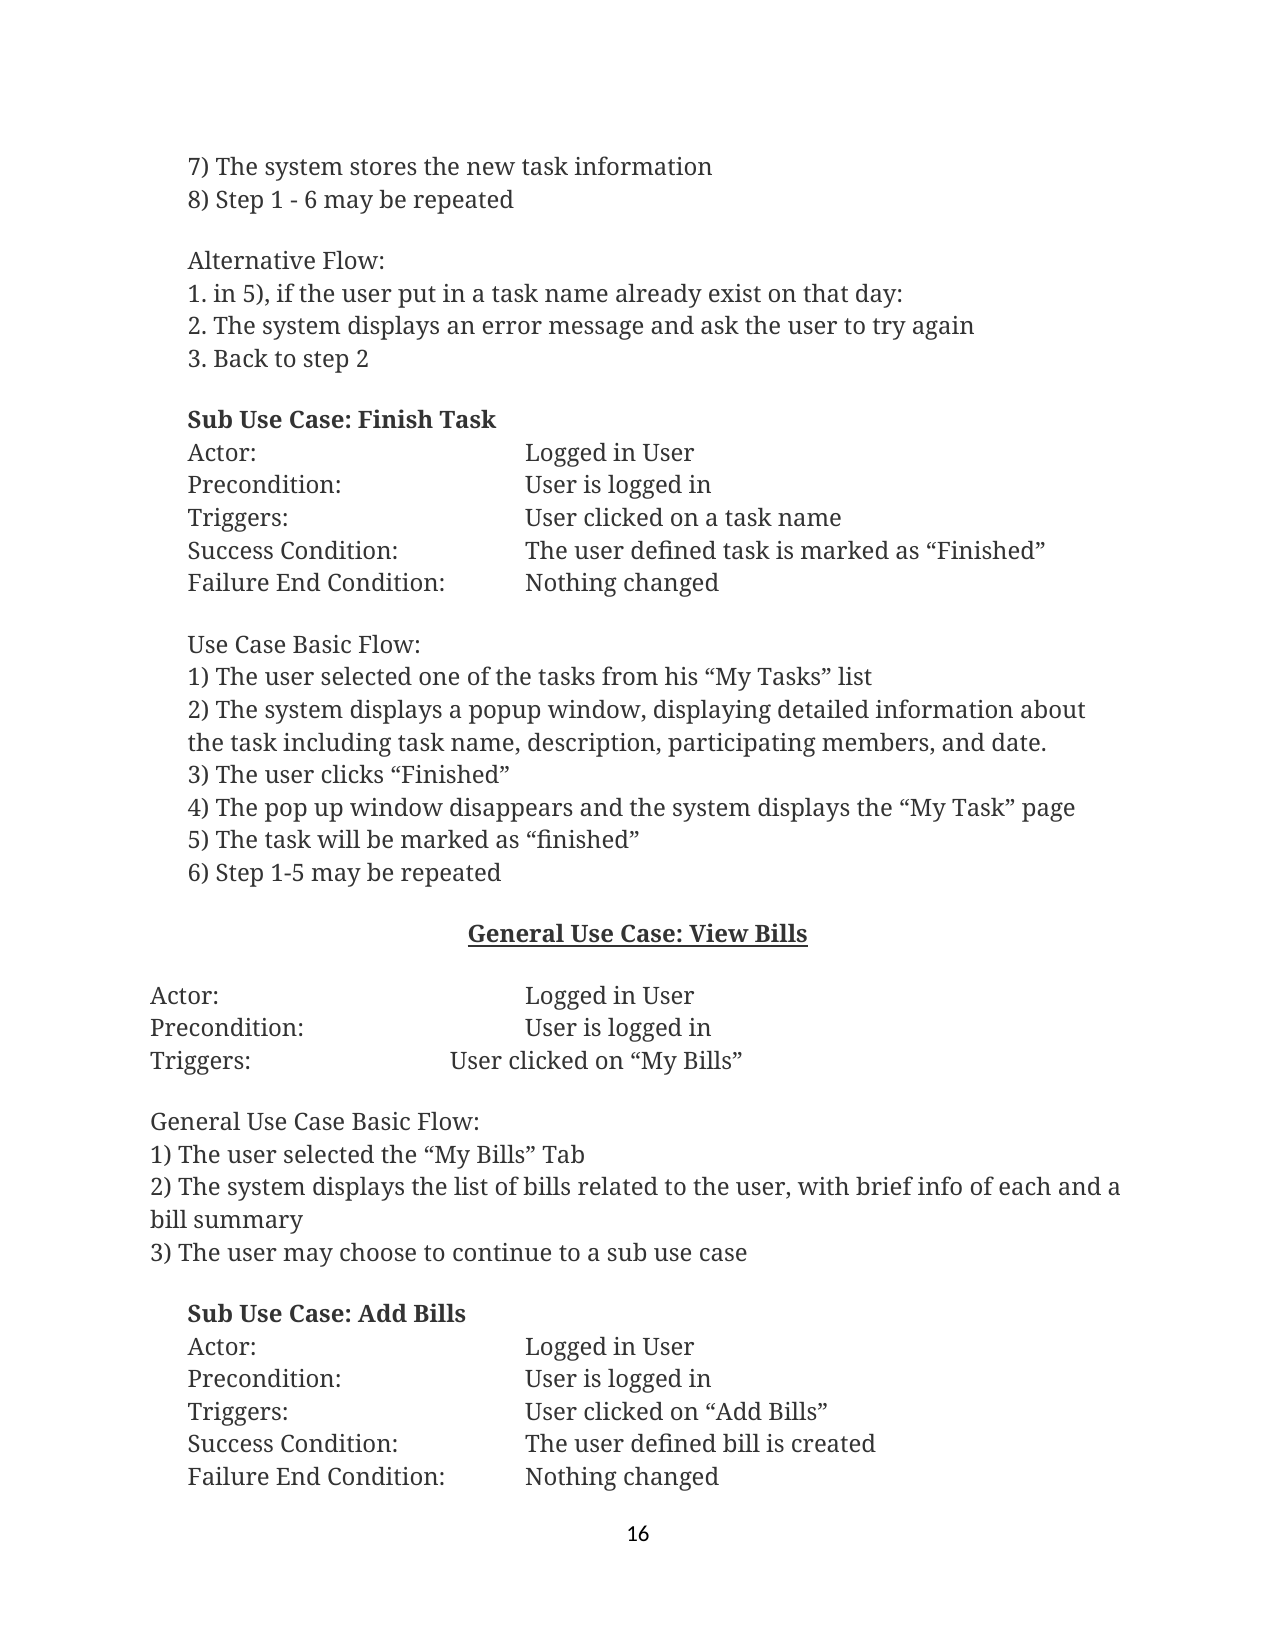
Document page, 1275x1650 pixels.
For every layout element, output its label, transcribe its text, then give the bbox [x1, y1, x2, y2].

text 3. Back to step 2 [187, 342, 1125, 374]
text Use Case Basic Flow: [187, 627, 1125, 660]
text Alternative Flow: [187, 244, 1125, 277]
text Precondition: User is logged in [187, 468, 1125, 501]
text 7) The system stores the new task information [187, 150, 1125, 183]
text Triggers: User clicked on a task name [187, 501, 1125, 533]
text 2. The system displays an error message and ask the user to try again [187, 309, 1125, 342]
text Failure End Condition: Nothing changed [187, 1460, 1125, 1492]
text 2) The system displays a popup window, displaying detailed information about the task including task name, description, participating members, and date. [187, 693, 1125, 758]
text Precondition: User is logged in [187, 1362, 1125, 1394]
text Success Condition: The user defined bill is created [187, 1427, 1125, 1460]
text Actor: Logged in User [187, 1329, 1125, 1362]
text Actor: Logged in User [150, 978, 1125, 1011]
text 3) The user may choose to continue to a sub use case [150, 1235, 1125, 1268]
text 1) The user selected the “My Bills” Tab [150, 1138, 1125, 1170]
text 5) The task will be marked as “finished” [187, 823, 1125, 856]
text Triggers: User clicked on “Add Bills” [187, 1394, 1125, 1427]
text Actor: Logged in User [187, 436, 1125, 468]
text 1. in 5), if the user put in a task name already exist on that day: [187, 277, 1125, 309]
text 2) The system displays the list of bills related to the user, with brief info of each and a bill summary [150, 1170, 1125, 1235]
text General Use Case Basic Flow: [150, 1105, 1125, 1138]
text Sub Use Case: Add Bills [187, 1297, 1125, 1329]
text General Use Case: View Bills [150, 917, 1125, 950]
text Triggers: User clicked on “My Bills” [150, 1044, 1125, 1076]
text 8) Step 1 - 6 may be repeated [187, 183, 1125, 215]
text 4) The pop up window disappears and the system displays the “My Task” page [187, 791, 1125, 823]
text Success Condition: The user defined task is marked as “Finished” [187, 533, 1125, 566]
text Failure End Condition: Nothing changed [187, 566, 1125, 599]
text 3) The user clicks “Finished” [187, 758, 1125, 791]
text 1) The user selected one of the tasks from his “My Tasks” list [187, 660, 1125, 693]
text Precondition: User is logged in [150, 1011, 1125, 1044]
text Sub Use Case: Finish Task [187, 403, 1125, 436]
text 6) Step 1-5 may be repeated [187, 856, 1125, 888]
